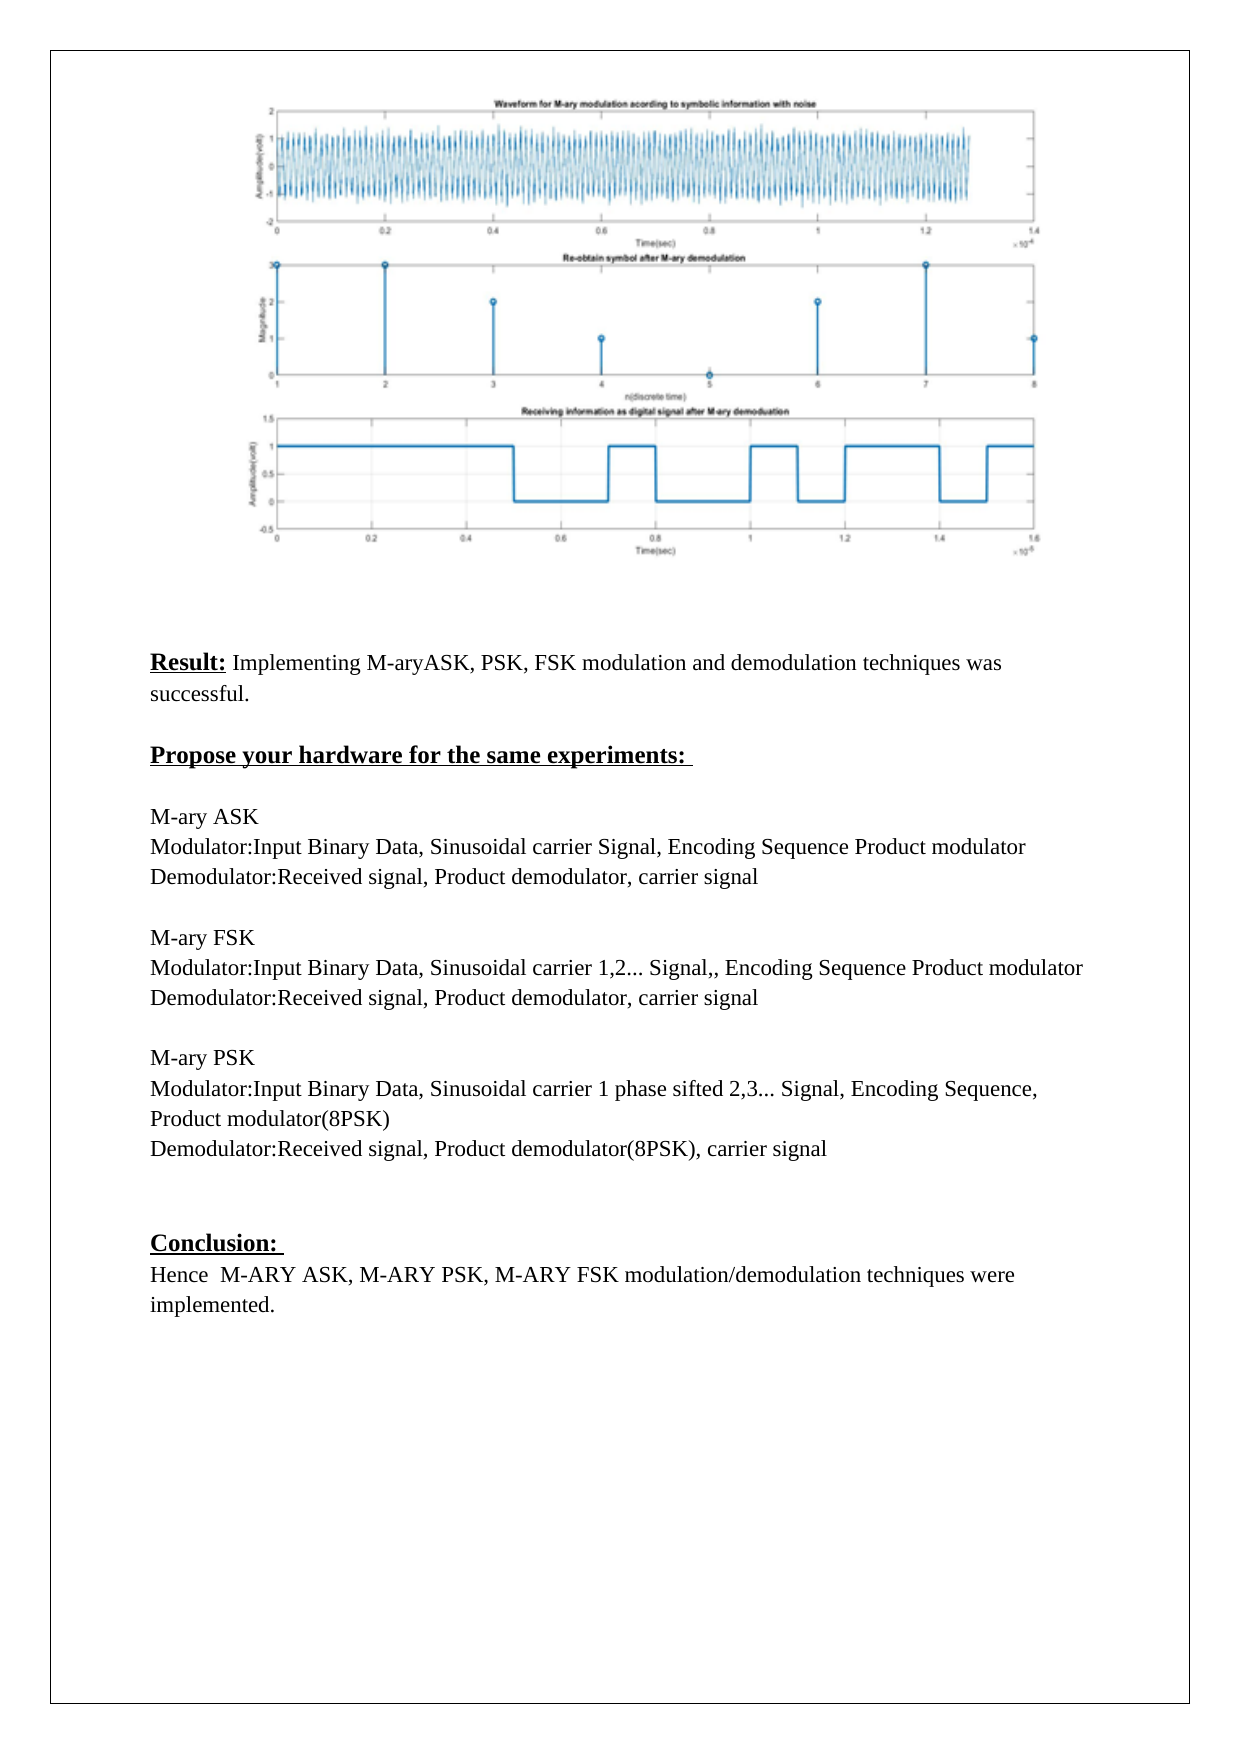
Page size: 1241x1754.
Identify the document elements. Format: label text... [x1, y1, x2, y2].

picture [150, 73, 1127, 586]
text Propose your hardware for the same experiments: [150, 740, 1090, 799]
text Conclusion: Hence M-ARY ASK, M-ARY PSK, M-ARY FSK modulation/demodulation techniques were implemented. [150, 1196, 1090, 1318]
text Modulator:Input Binary Data, Sinusoidal carrier 1 phase sifted 2,3... Signal, Encoding Sequence, Product modulator(8PSK) [150, 1075, 1090, 1131]
text Result: Implementing M-aryASK, PSK, FSK modulation and demodulation techniques was successful. [150, 647, 1090, 736]
text M-ary FSK [150, 893, 1090, 950]
text Demodulator:Received signal, Product demodulator(8PSK), carrier signal [150, 1135, 1090, 1192]
text Modulator:Input Binary Data, Sinusoidal carrier Signal, Encoding Sequence Product modulator [150, 833, 1090, 859]
text M-ary PSK [150, 1014, 1090, 1071]
text Demodulator:Received signal, Product demodulator, carrier signal [150, 984, 1090, 1010]
text Demodulator:Received signal, Product demodulator, carrier signal [150, 863, 1090, 889]
text M-ary ASK [150, 803, 1090, 829]
text Modulator:Input Binary Data, Sinusoidal carrier 1,2... Signal,, Encoding Sequence Product modulator [150, 954, 1090, 980]
